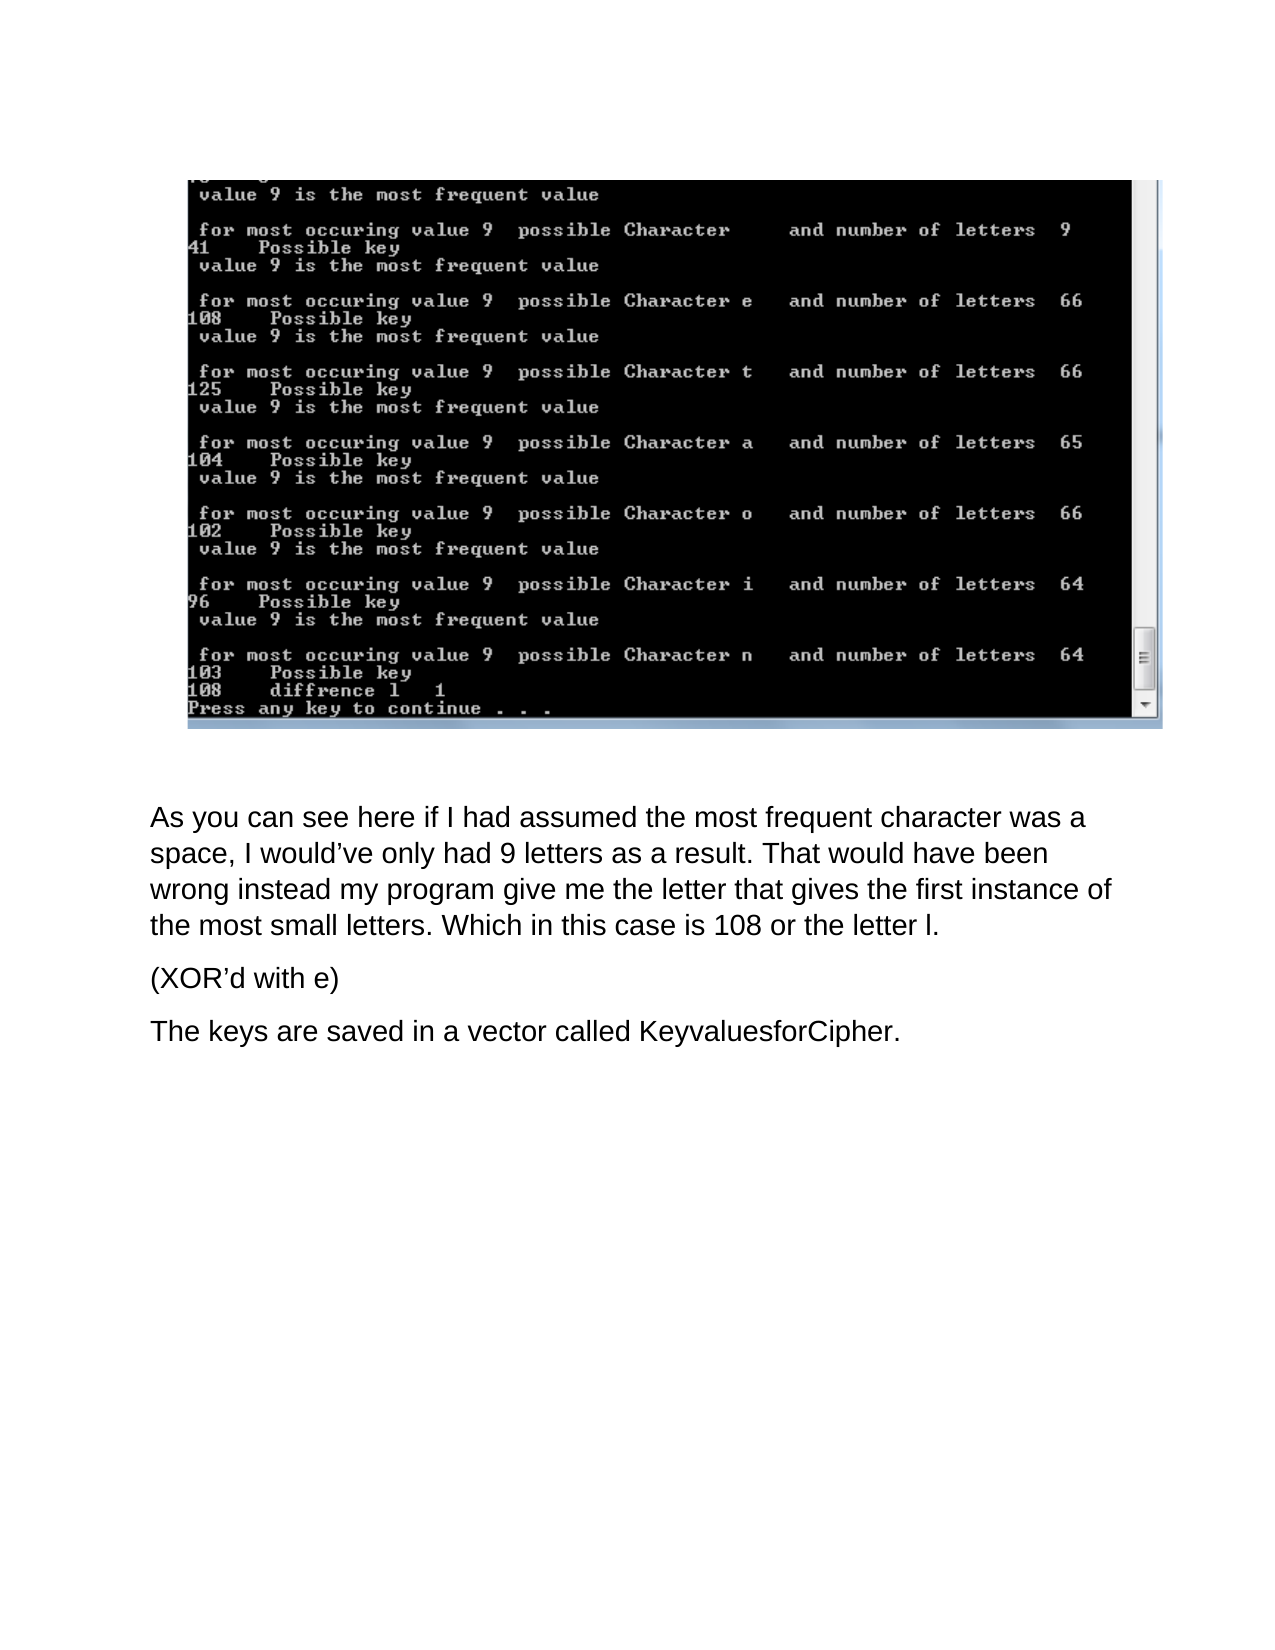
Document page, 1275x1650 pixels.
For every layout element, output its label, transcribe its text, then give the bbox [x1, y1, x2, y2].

text The keys are saved in a vector called KeyvaluesforCipher. [150, 1014, 1125, 1047]
text (XOR’d with e) [150, 961, 1125, 994]
picture [187, 180, 1163, 729]
text As you can see here if I had assumed the most frequent character was a space, I would’ve only had 9 letters as a result. That would have been wrong instead my program give me the letter that gives the first instance of the most small letters. Which in this case is 108 or the letter l. [150, 800, 1125, 942]
